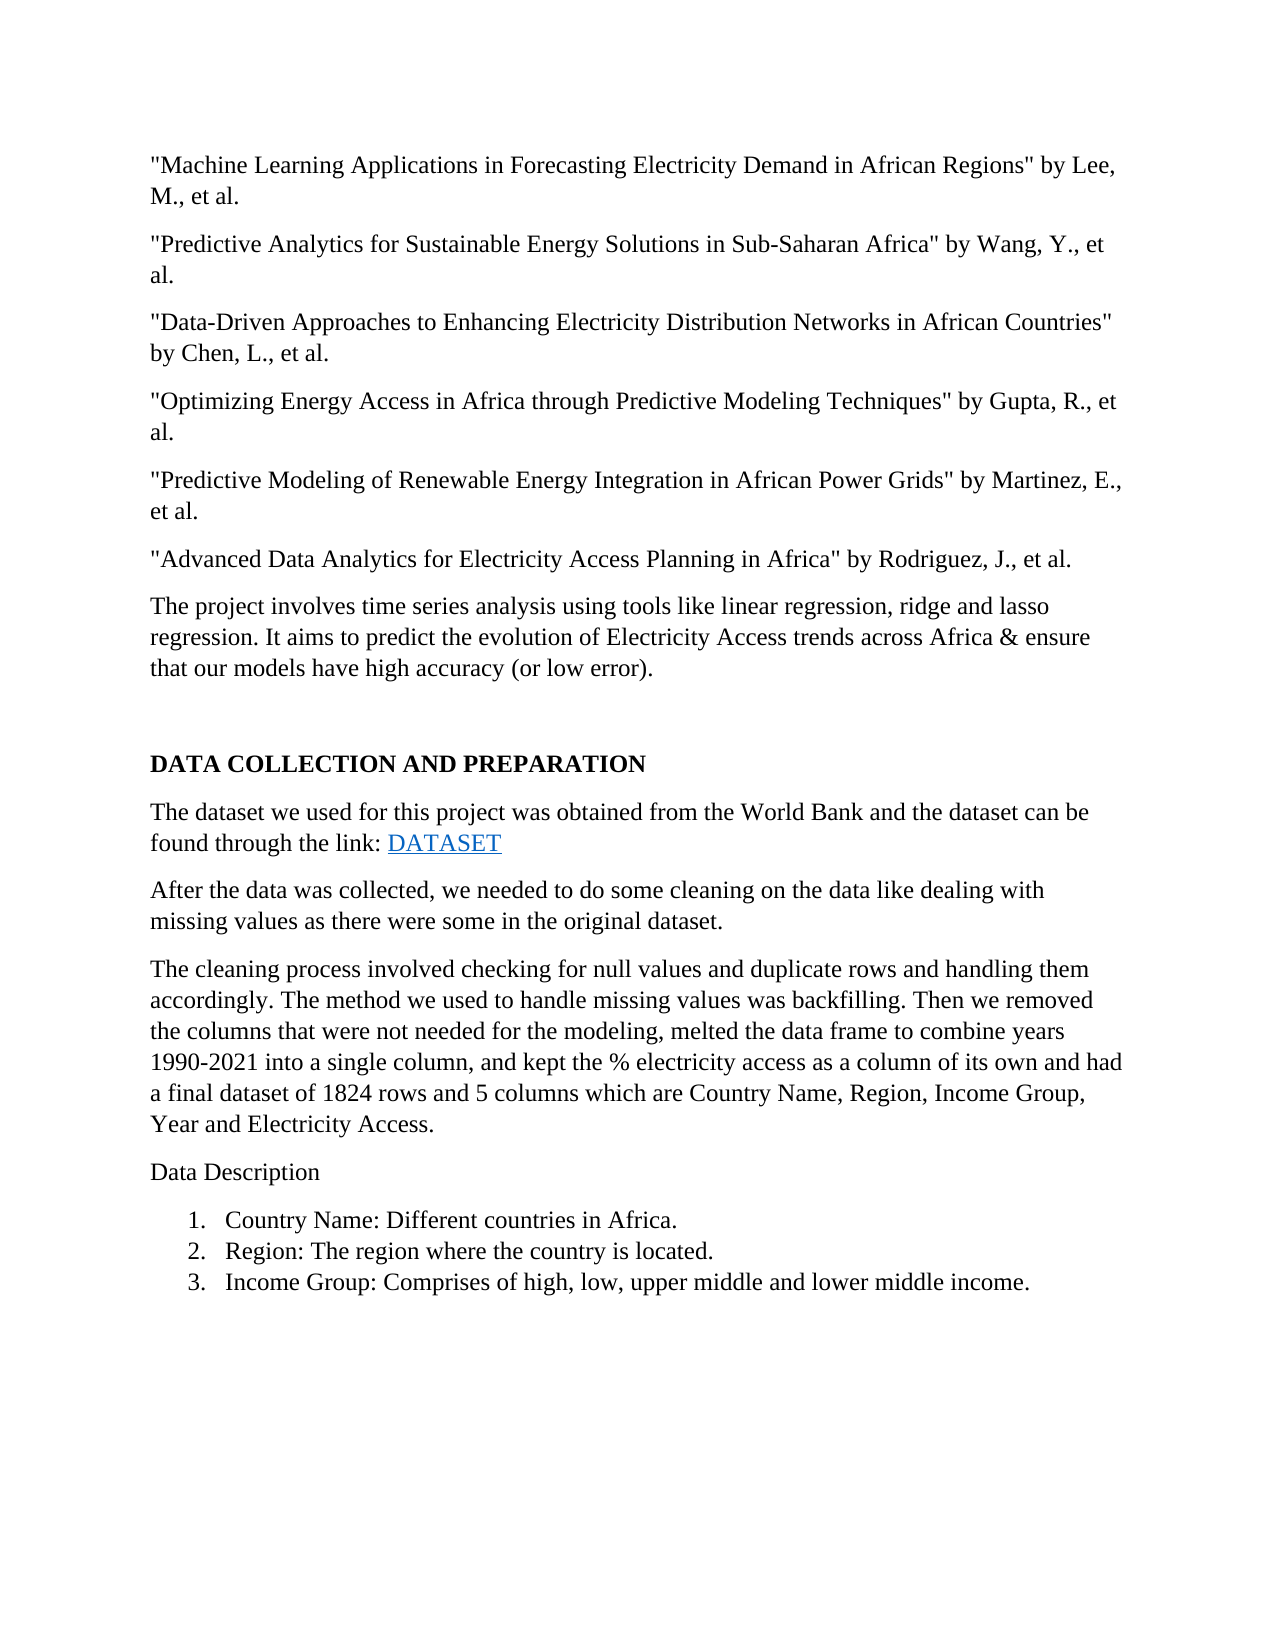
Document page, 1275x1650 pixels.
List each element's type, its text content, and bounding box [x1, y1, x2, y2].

list Income Group: Comprises of high, low, upper middle and lower middle income. [187, 1267, 1125, 1296]
list Country Name: Different countries in Africa. [187, 1205, 1125, 1233]
text "Predictive Modeling of Renewable Energy Integration in African Power Grids" by Martinez, E., et al. [150, 465, 1125, 525]
text "Predictive Analytics for Sustainable Energy Solutions in Sub-Saharan Africa" by Wang, Y., et al. [150, 229, 1125, 288]
text "Machine Learning Applications in Forecasting Electricity Demand in African Regions" by Lee, M., et al. [150, 150, 1125, 210]
text The dataset we used for this project was obtained from the World Bank and the dataset can be found through the link: DATASET [150, 797, 1125, 856]
text "Optimizing Energy Access in Africa through Predictive Modeling Techniques" by Gupta, R., et al. [150, 386, 1125, 446]
text DATA COLLECTION AND PREPARATION [150, 749, 1125, 778]
text The project involves time series analysis using tools like linear regression, ridge and lasso regression. It aims to predict the evolution of Electricity Access trends across Africa & ensure that our models have high accuracy (or low error). [150, 591, 1125, 682]
text "Data-Driven Approaches to Enhancing Electricity Distribution Networks in African Countries" by Chen, L., et al. [150, 307, 1125, 367]
text The cleaning process involved checking for null values and duplicate rows and handling them accordingly. The method we used to handle missing values was backfilling. Then we removed the columns that were not needed for the modeling, melted the data frame to combine years 1990-2021 into a single column, and kept the % electricity access as a column of its own and had a final dataset of 1824 rows and 5 columns which are Country Name, Region, Income Group, Year and Electricity Access. [150, 954, 1125, 1138]
list Region: The region where the country is located. [187, 1236, 1125, 1264]
text After the data was collected, we needed to do some cleaning on the data like dealing with missing values as there were some in the original dataset. [150, 875, 1125, 935]
text Data Description [150, 1157, 1125, 1186]
text "Advanced Data Analytics for Electricity Access Planning in Africa" by Rodriguez, J., et al. [150, 544, 1125, 572]
